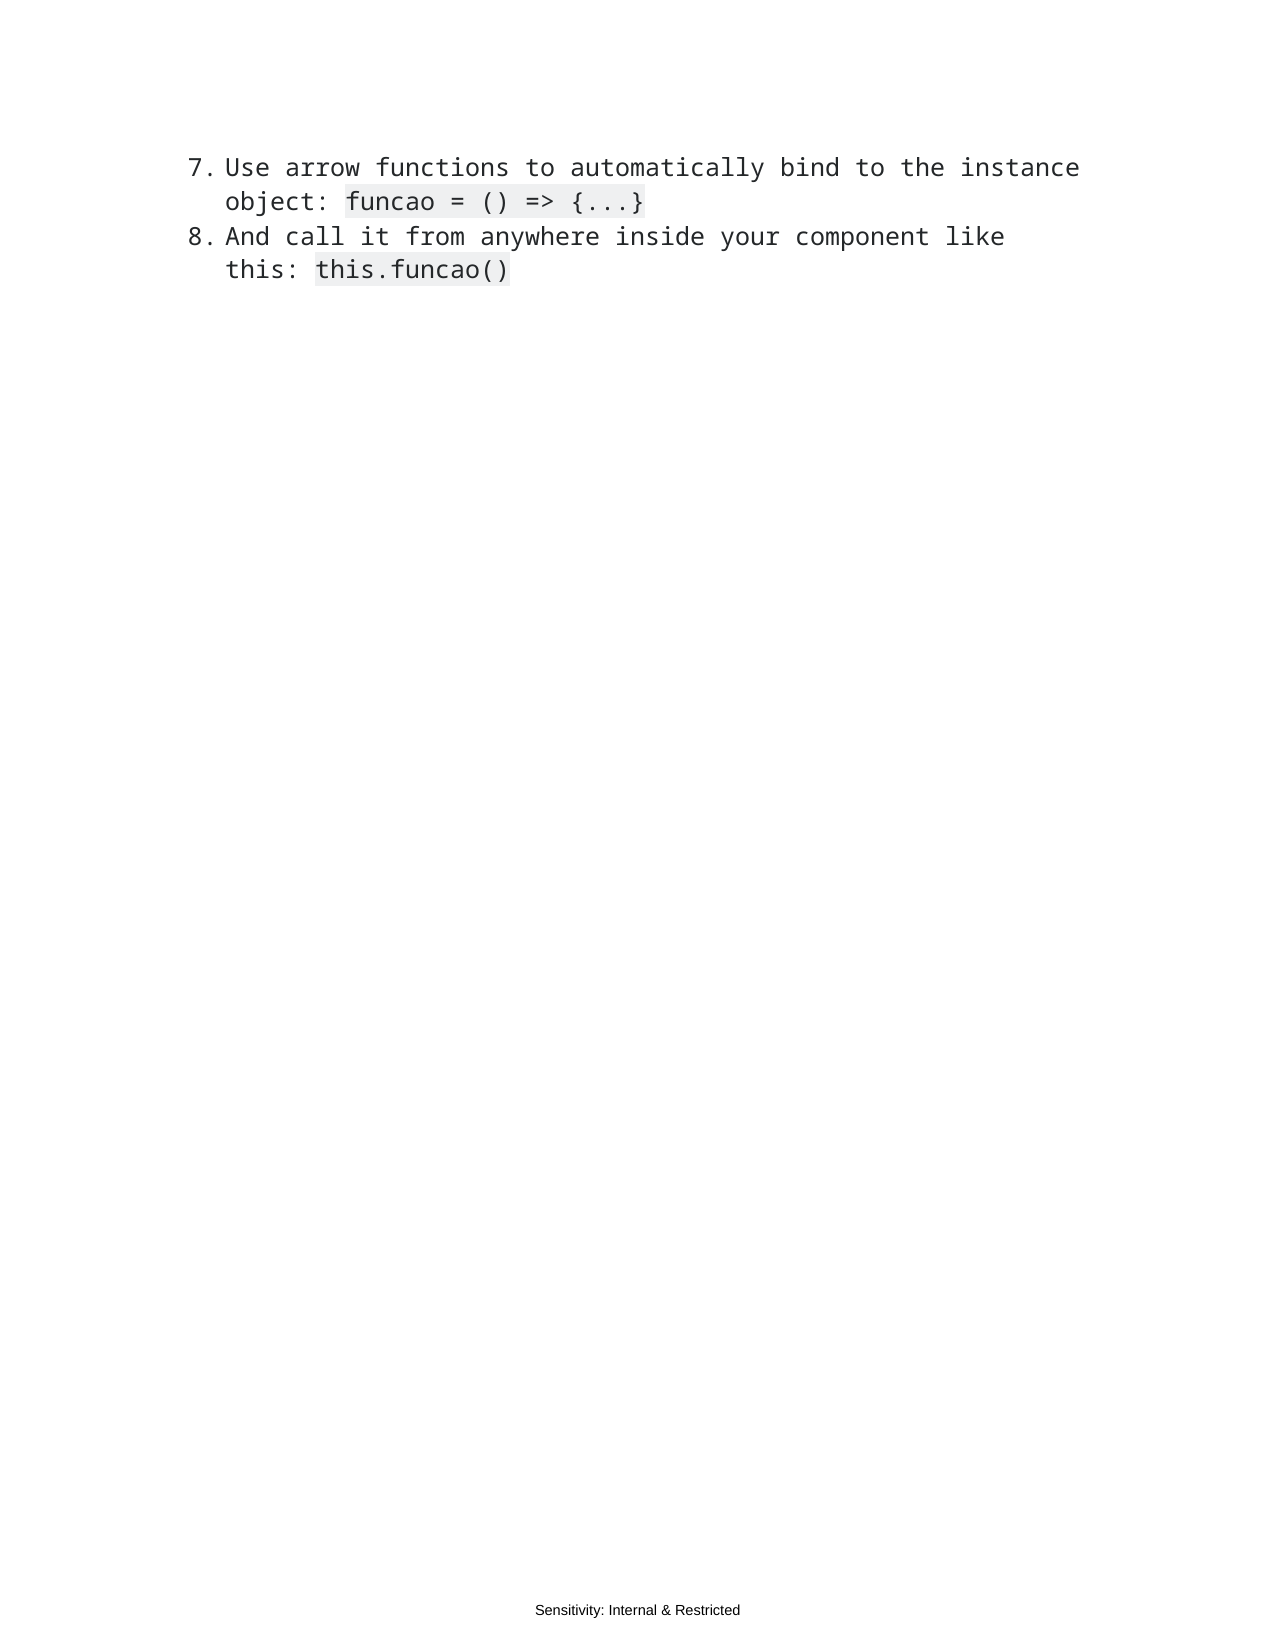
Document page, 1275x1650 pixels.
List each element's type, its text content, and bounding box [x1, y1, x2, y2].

list And call it from anywhere inside your component like this: this.funcao() [187, 218, 1125, 286]
list Use arrow functions to automatically bind to the instance object: funcao = () => {...} [187, 150, 1125, 218]
